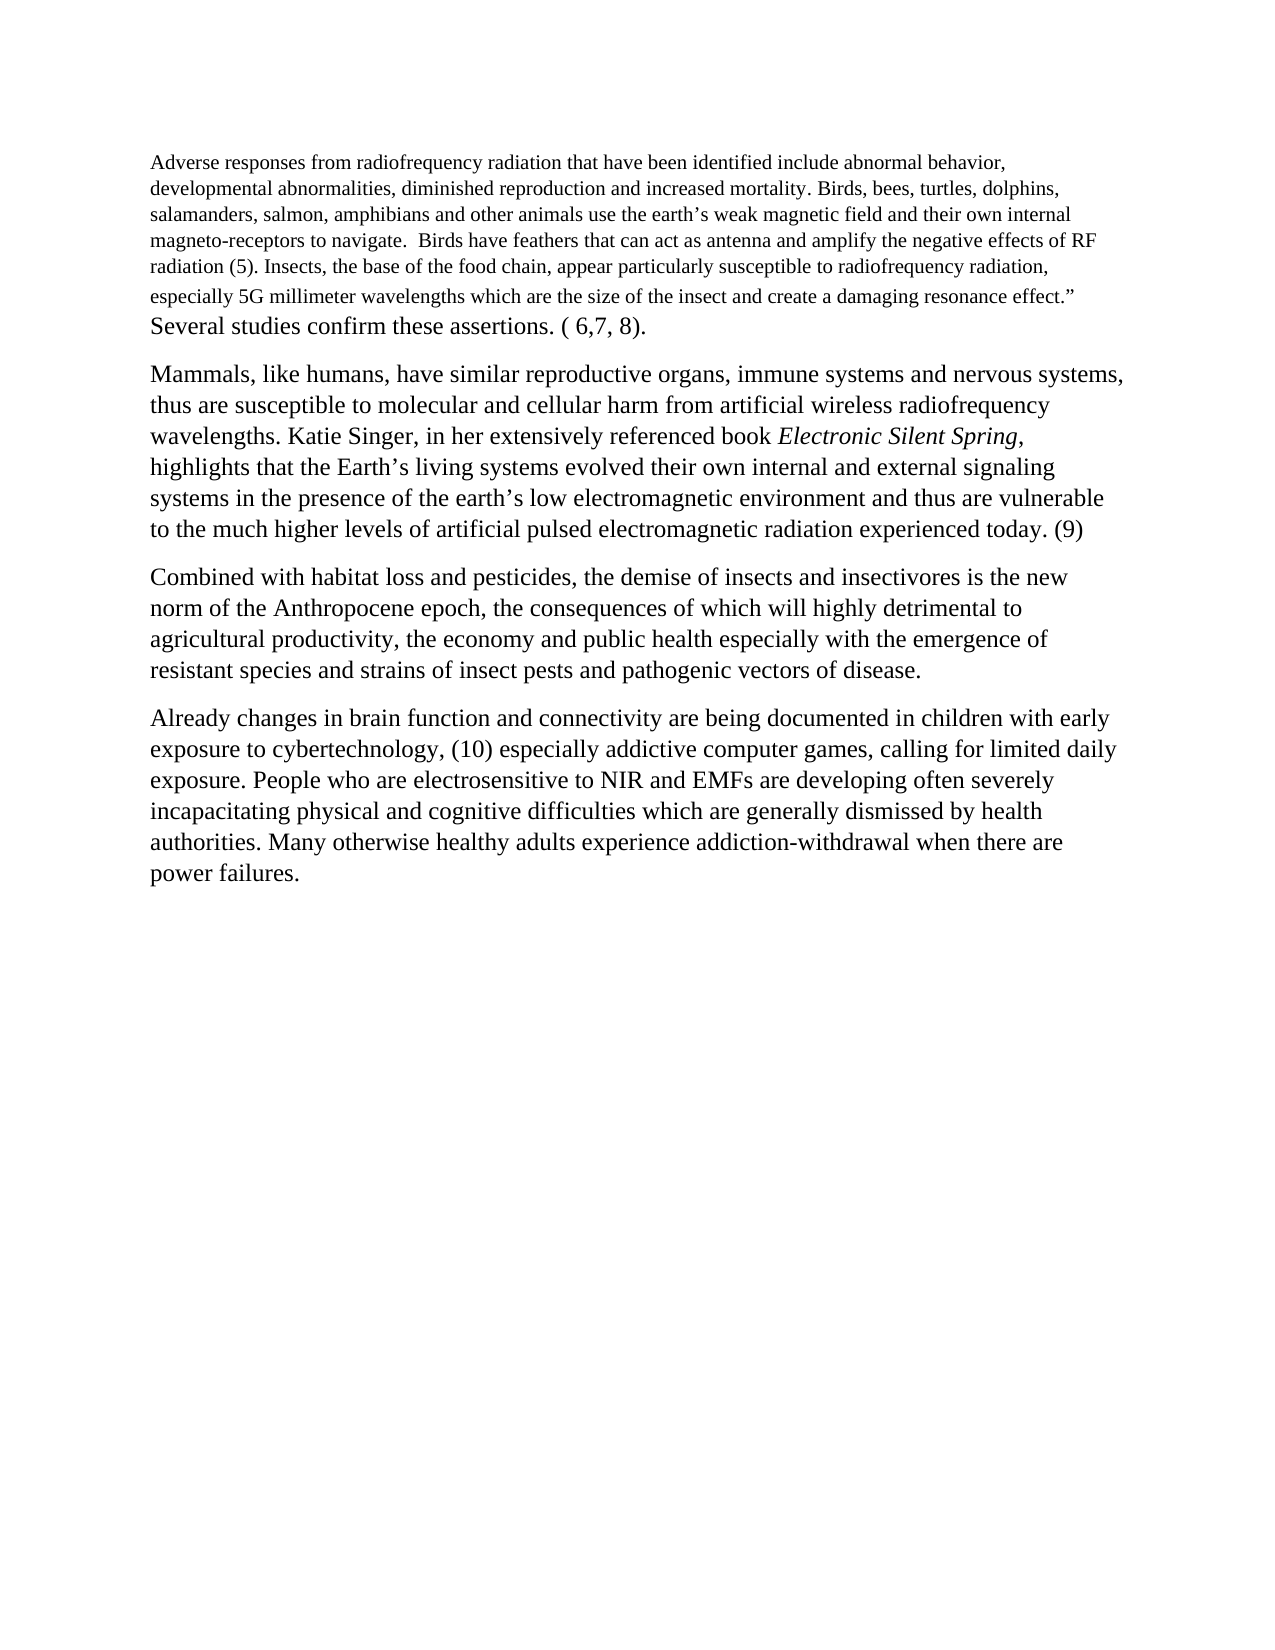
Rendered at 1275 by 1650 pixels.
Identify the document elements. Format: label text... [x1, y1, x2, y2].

text Combined with habitat loss and pesticides, the demise of insects and insectivores is the new norm of the Anthropocene epoch, the consequences of which will highly detrimental to agricultural productivity, the economy and public health especially with the emergence of resistant species and strains of insect pests and pathogenic vectors of disease. [150, 562, 1125, 684]
text Already changes in brain function and connectivity are being documented in children with early exposure to cybertechnology, (10) especially addictive computer games, calling for limited daily exposure. People who are electrosensitive to NIR and EMFs are developing often severely incapacitating physical and cognitive difficulties which are generally dismissed by health authorities. Many otherwise healthy adults experience addiction-withdrawal when there are power failures. [150, 703, 1125, 887]
text Adverse responses from radiofrequency radiation that have been identified include abnormal behavior, developmental abnormalities, diminished reproduction and increased mortality. Birds, bees, turtles, dolphins, salamanders, salmon, amphibians and other animals use the earth’s weak magnetic field and their own internal magneto-receptors to navigate. Birds have feathers that can act as antenna and amplify the negative effects of RF radiation (5). Insects, the base of the food chain, appear particularly susceptible to radiofrequency radiation, especially 5G millimeter wavelengths which are the size of the insect and create a damaging resonance effect.” Several studies confirm these assertions. ( 6,7, 8). [150, 150, 1125, 340]
text Mammals, like humans, have similar reproductive organs, immune systems and nervous systems, thus are susceptible to molecular and cellular harm from artificial wireless radiofrequency wavelengths. Katie Singer, in her extensively referenced book Electronic Silent Spring, highlights that the Earth’s living systems evolved their own internal and external signaling systems in the presence of the earth’s low electromagnetic environment and thus are vulnerable to the much higher levels of artificial pulsed electromagnetic radiation experienced today. (9) [150, 359, 1125, 543]
